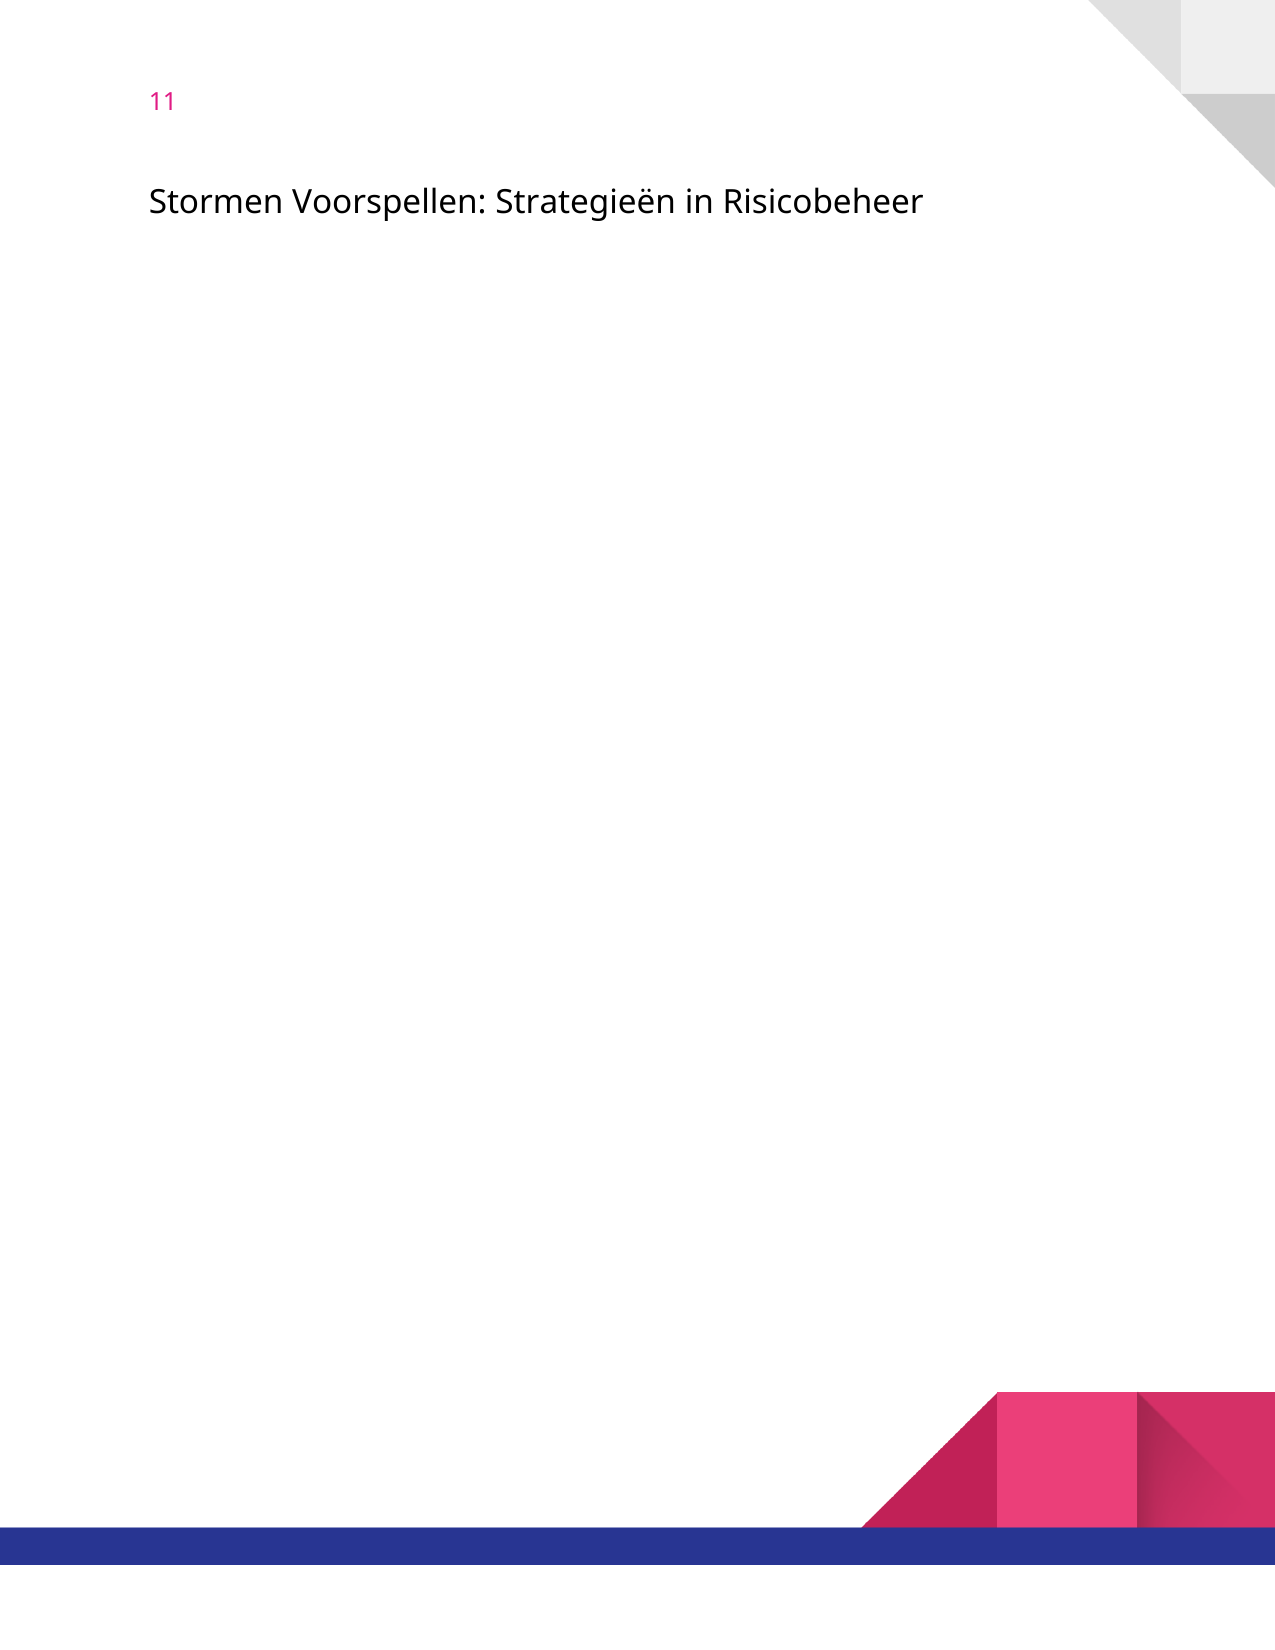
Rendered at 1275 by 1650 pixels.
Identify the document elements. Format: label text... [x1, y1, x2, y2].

subtitle Stormen Voorspellen: Strategieën in Risicobeheer [148, 178, 1125, 223]
picture [1087, 0, 1275, 188]
picture [0, 1390, 1275, 1565]
